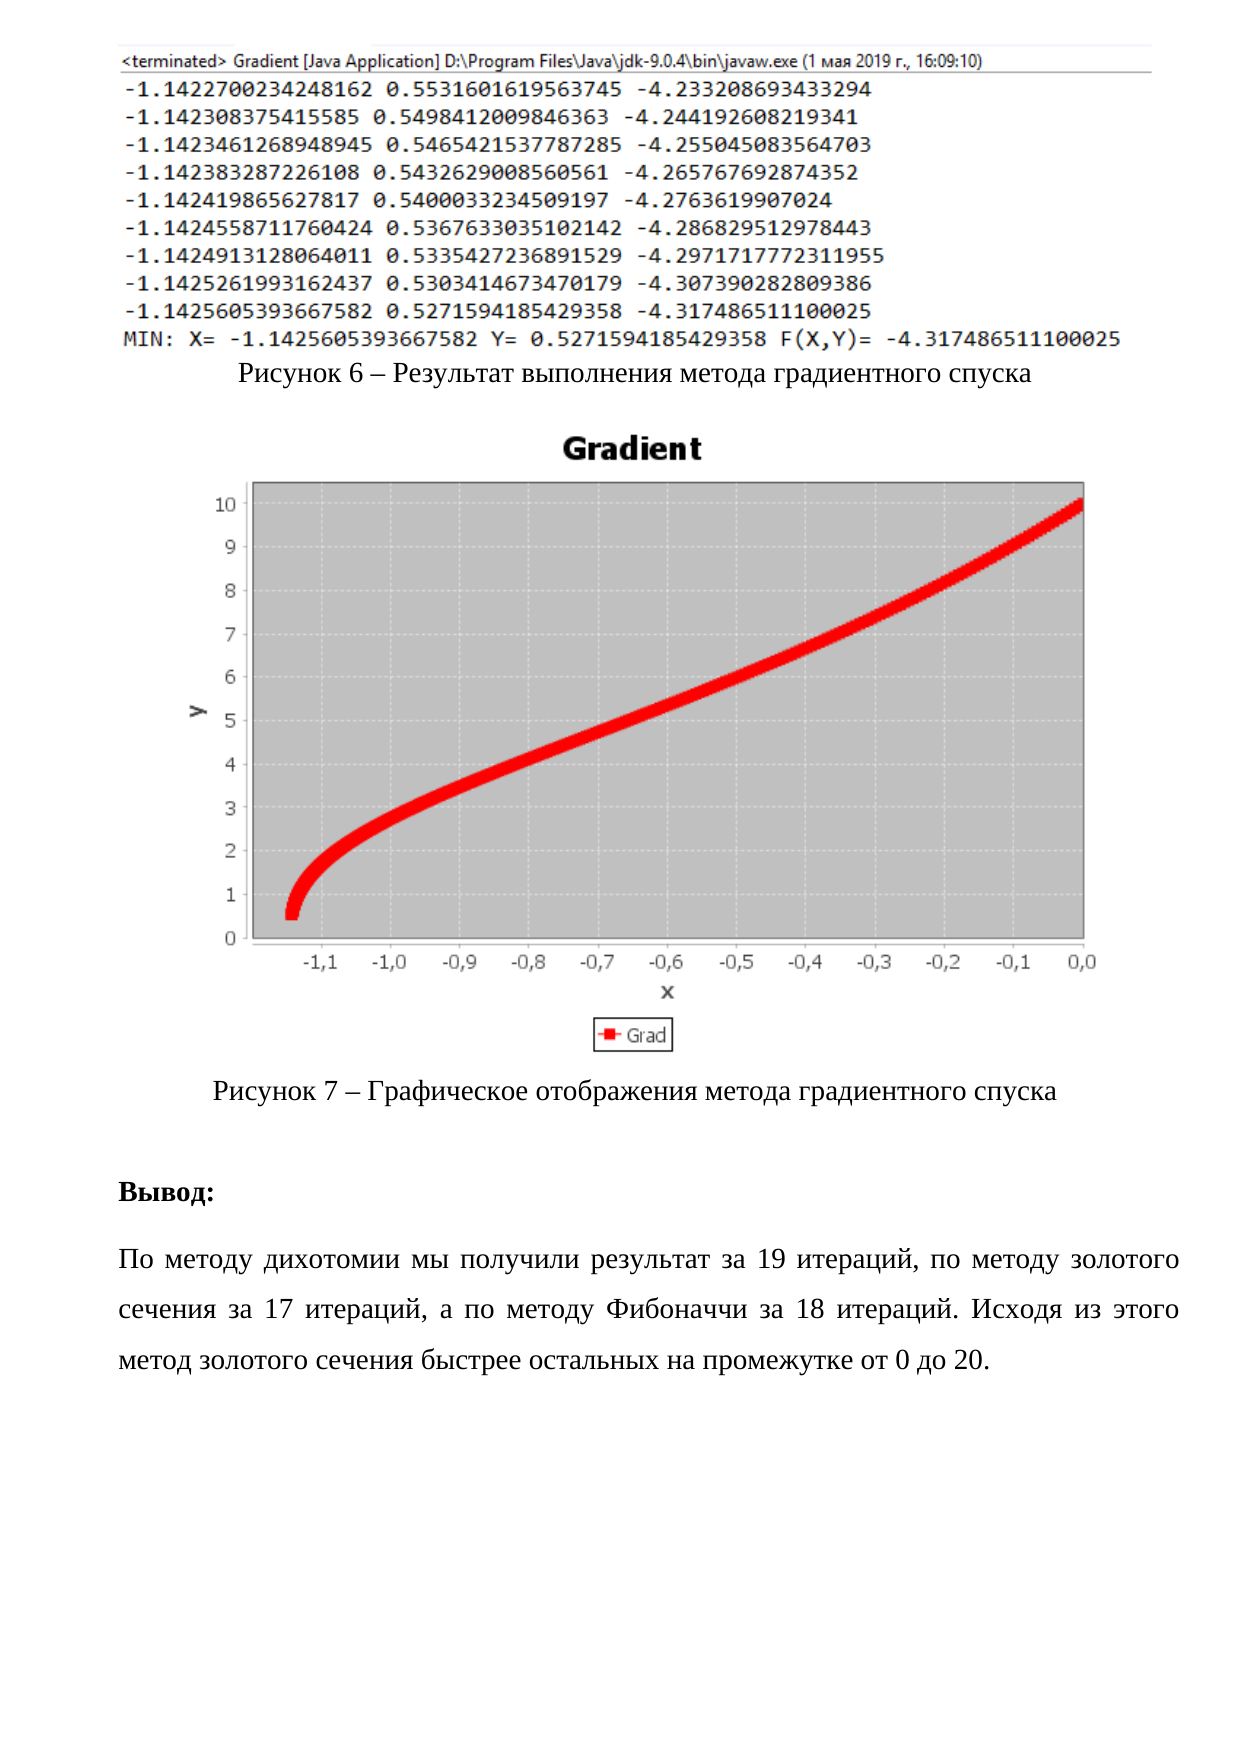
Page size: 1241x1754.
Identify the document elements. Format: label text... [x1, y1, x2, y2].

picture [154, 422, 1116, 1074]
text Рисунок 6 – Результат выполнения метода градиентного спуска [118, 355, 1152, 388]
text Вывод: [118, 1174, 1152, 1208]
text Рисунок 7 – Графическое отображения метода градиентного спуска [118, 1073, 1152, 1107]
text По методу дихотомии мы получили результат за 19 итераций, по методу золотого сечения за 17 итераций, а по методу Фибоначчи за 18 итераций. Исходя из этого метод золотого сечения быстрее остальных на промежутке от 0 до 20. [118, 1241, 1181, 1375]
picture [118, 44, 1152, 355]
